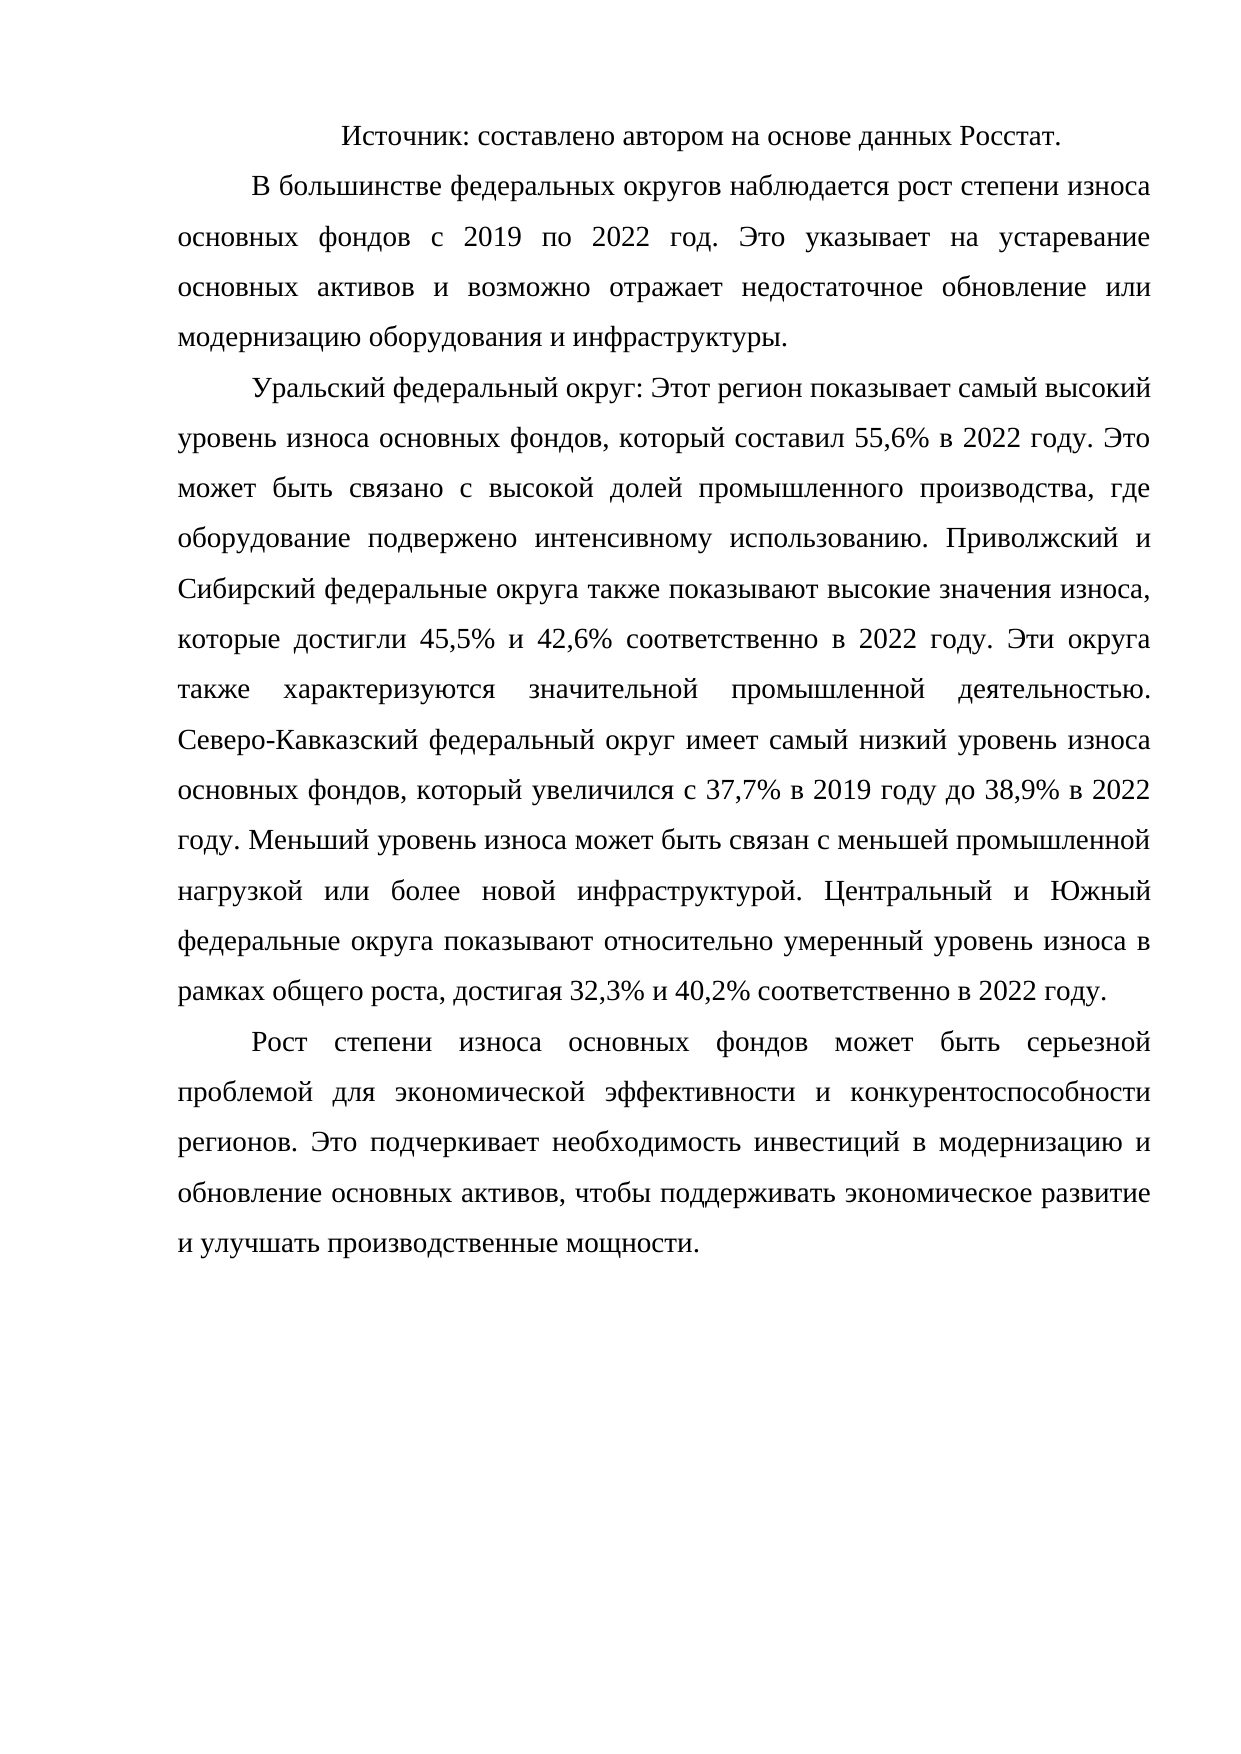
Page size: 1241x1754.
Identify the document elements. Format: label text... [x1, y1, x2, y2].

text В большинстве федеральных округов наблюдается рост степени износа основных фондов с 2019 по 2022 год. Это указывает на устаревание основных активов и возможно отражает недостаточное обновление или модернизацию оборудования и инфраструктуры. [177, 168, 1152, 353]
text Источник: составлено автором на основе данных Росстат. [177, 118, 1152, 152]
text Уральский федеральный округ: Этот регион показывает самый высокий уровень износа основных фондов, который составил 55,6% в 2022 году. Это может быть связано с высокой долей промышленного производства, где оборудование подвержено интенсивному использованию. Приволжский и Сибирский федеральные округа также показывают высокие значения износа, которые достигли 45,5% и 42,6% соответственно в 2022 году. Эти округа также характеризуются значительной промышленной деятельностью. Северо-Кавказский федеральный округ имеет самый низкий уровень износа основных фондов, который увеличился с 37,7% в 2019 году до 38,9% в 2022 году. Меньший уровень износа может быть связан с меньшей промышленной нагрузкой или более новой инфраструктурой. Центральный и Южный федеральные округа показывают относительно умеренный уровень износа в рамках общего роста, достигая 32,3% и 40,2% соответственно в 2022 году. [177, 370, 1152, 1007]
text Рост степени износа основных фондов может быть серьезной проблемой для экономической эффективности и конкурентоспособности регионов. Это подчеркивает необходимость инвестиций в модернизацию и обновление основных активов, чтобы поддерживать экономическое развитие и улучшать производственные мощности. [177, 1024, 1152, 1258]
